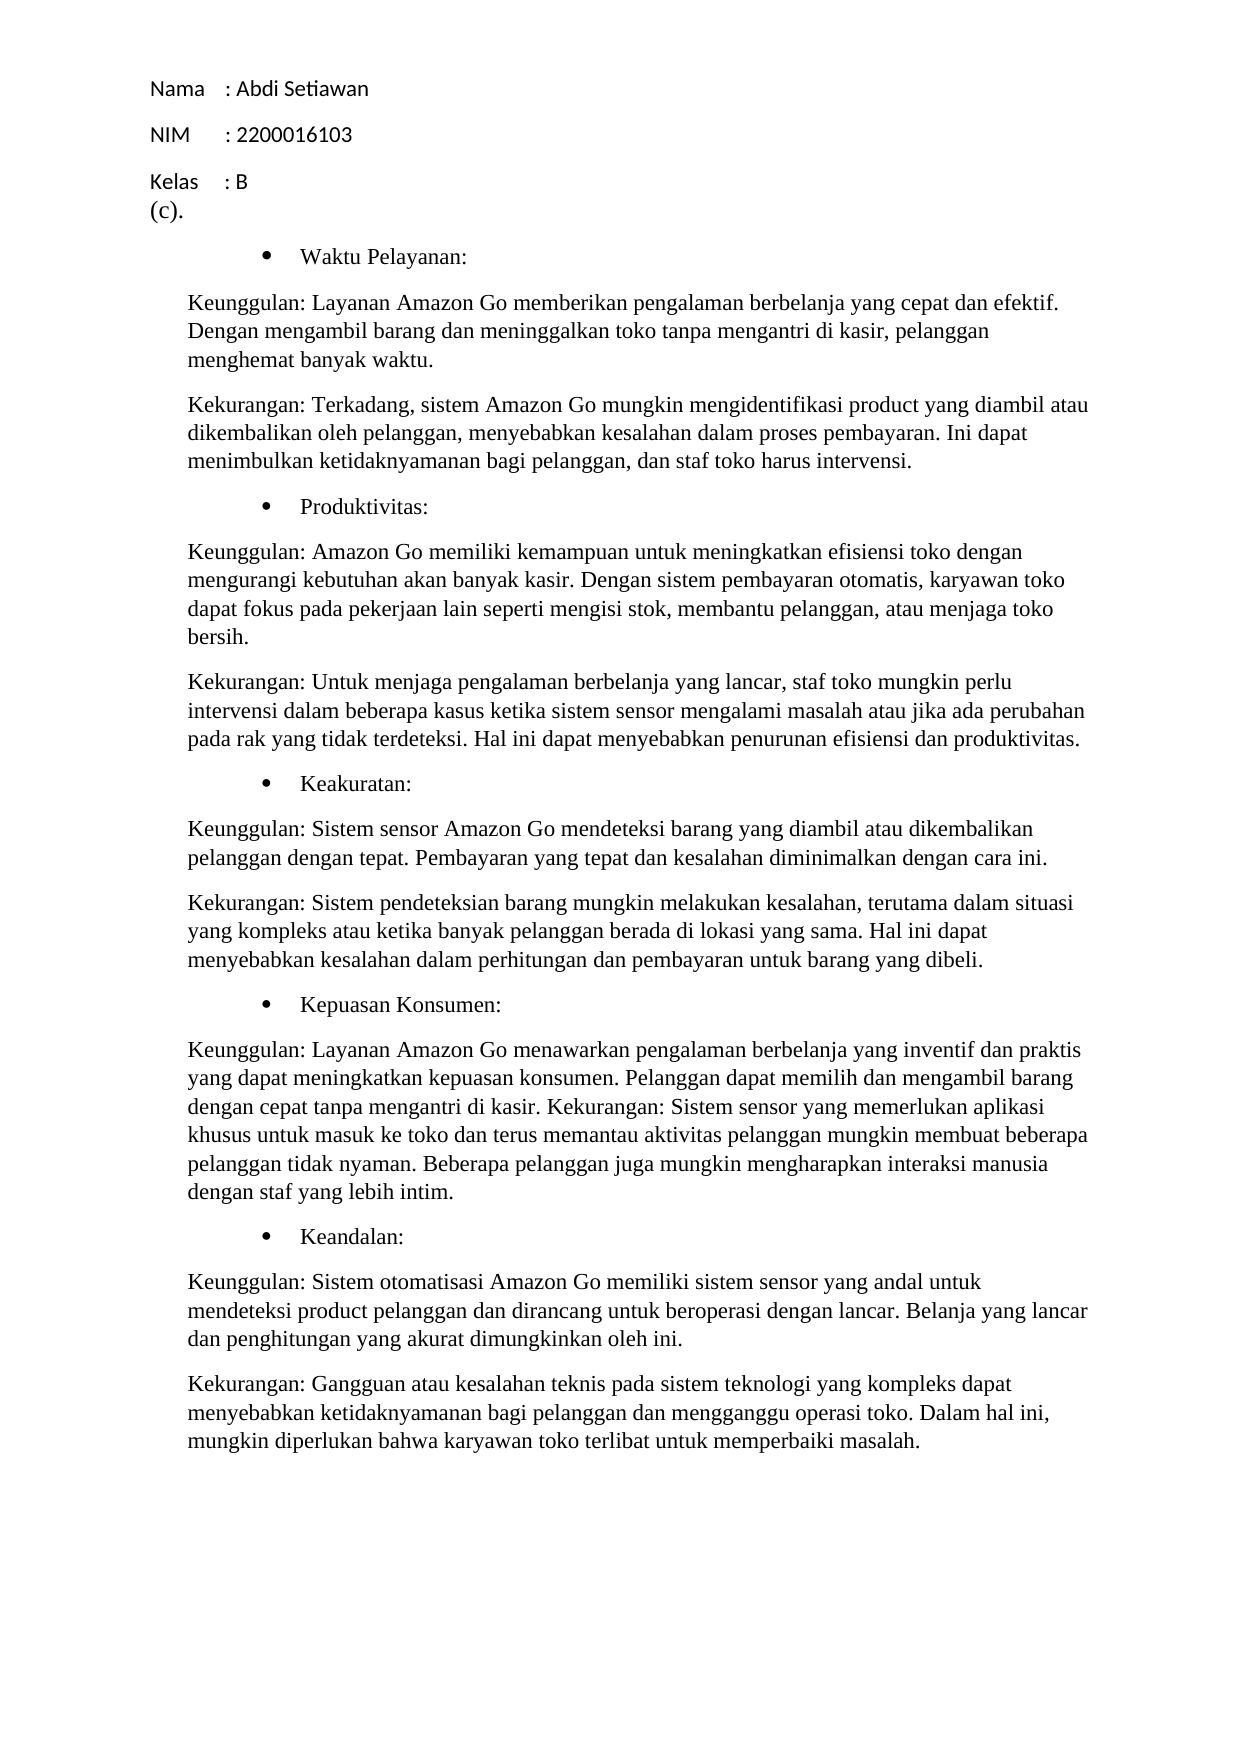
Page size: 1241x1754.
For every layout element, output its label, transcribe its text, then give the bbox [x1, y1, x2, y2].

list Produktivitas: [262, 493, 1090, 519]
text Keunggulan: Sistem sensor Amazon Go mendeteksi barang yang diambil atau dikembalikan pelanggan dengan tepat. Pembayaran yang tepat dan kesalahan diminimalkan dengan cara ini. [187, 815, 1090, 870]
text Keunggulan: Layanan Amazon Go memberikan pengalaman berbelanja yang cepat dan efektif. Dengan mengambil barang dan meninggalkan toko tanpa mengantri di kasir, pelanggan menghemat banyak waktu. [187, 289, 1090, 372]
text Kekurangan: Untuk menjaga pengalaman berbelanja yang lancar, staf toko mungkin perlu intervensi dalam beberapa kasus ketika sistem sensor mengalami masalah atau jika ada perubahan pada rak yang tidak terdeteksi. Hal ini dapat menyebabkan penurunan efisiensi dan produktivitas. [187, 668, 1090, 751]
list Keandalan: [262, 1223, 1090, 1249]
text Keunggulan: Sistem otomatisasi Amazon Go memiliki sistem sensor yang andal untuk mendeteksi product pelanggan dan dirancang untuk beroperasi dengan lancar. Belanja yang lancar dan penghitungan yang akurat dimungkinkan oleh ini. [187, 1268, 1090, 1352]
text Kekurangan: Terkadang, sistem Amazon Go mungkin mengidentifikasi product yang diambil atau dikembalikan oleh pelanggan, menyebabkan kesalahan dalam proses pembayaran. Ini dapat menimbulkan ketidaknyamanan bagi pelanggan, dan staf toko harus intervensi. [187, 391, 1090, 474]
text Keunggulan: Amazon Go memiliki kemampuan untuk meningkatkan efisiensi toko dengan mengurangi kebutuhan akan banyak kasir. Dengan sistem pembayaran otomatis, karyawan toko dapat fokus pada pekerjaan lain seperti mengisi stok, membantu pelanggan, atau menjaga toko bersih. [187, 538, 1090, 649]
text Kekurangan: Sistem pendeteksian barang mungkin melakukan kesalahan, terutama dalam situasi yang kompleks atau ketika banyak pelanggan berada di lokasi yang sama. Hal ini dapat menyebabkan kesalahan dalam perhitungan dan pembayaran untuk barang yang dibeli. [187, 889, 1090, 972]
text (c). [150, 196, 1090, 224]
list Kepuasan Konsumen: [262, 991, 1090, 1017]
list Waktu Pelayanan: [262, 243, 1090, 270]
list Keakuratan: [262, 770, 1090, 797]
text Kekurangan: Gangguan atau kesalahan teknis pada sistem teknologi yang kompleks dapat menyebabkan ketidaknyamanan bagi pelanggan dan mengganggu operasi toko. Dalam hal ini, mungkin diperlukan bahwa karyawan toko terlibat untuk memperbaiki masalah. [187, 1370, 1090, 1453]
text Keunggulan: Layanan Amazon Go menawarkan pengalaman berbelanja yang inventif dan praktis yang dapat meningkatkan kepuasan konsumen. Pelanggan dapat memilih dan mengambil barang dengan cepat tanpa mengantri di kasir. Kekurangan: Sistem sensor yang memerlukan aplikasi khusus untuk masuk ke toko dan terus memantau aktivitas pelanggan mungkin membuat beberapa pelanggan tidak nyaman. Beberapa pelanggan juga mungkin mengharapkan interaksi manusia dengan staf yang lebih intim. [187, 1036, 1090, 1204]
